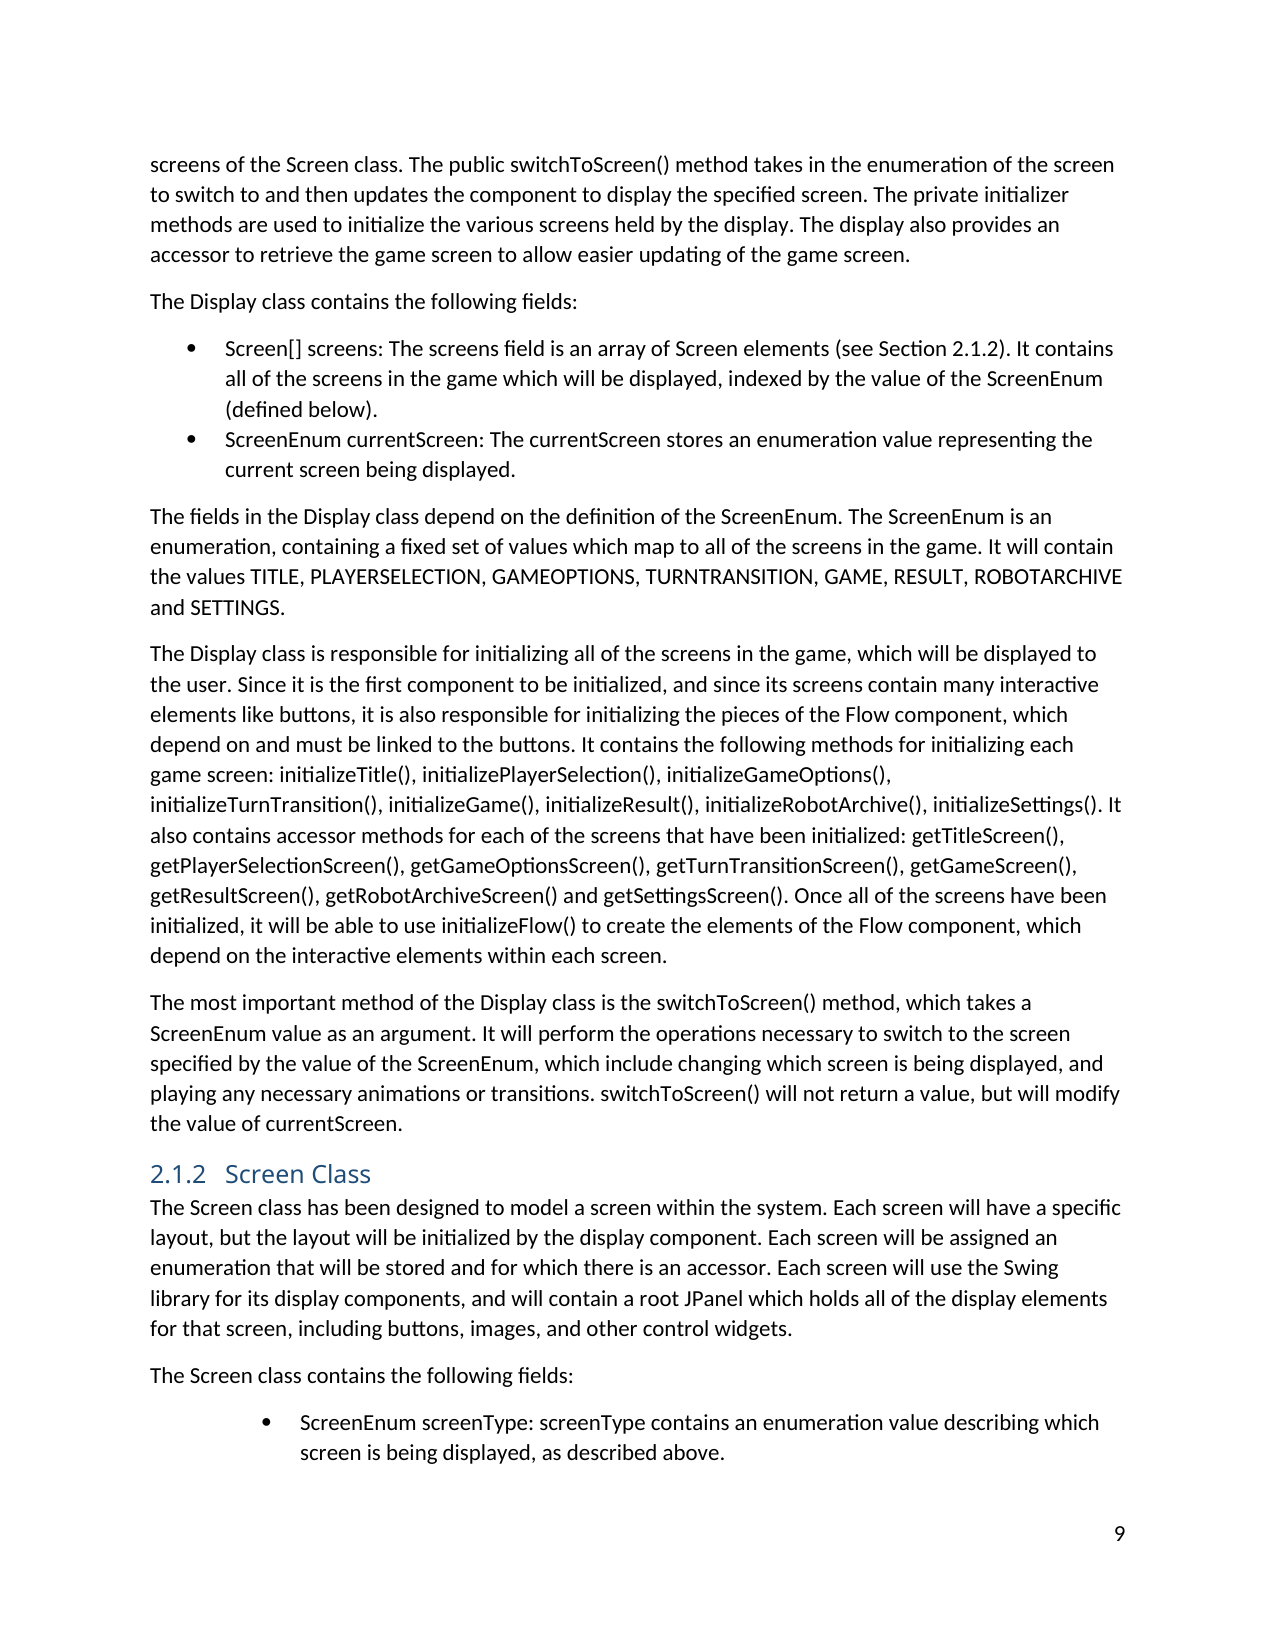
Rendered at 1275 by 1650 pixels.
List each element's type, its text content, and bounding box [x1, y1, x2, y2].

text The most important method of the Display class is the switchToScreen() method, which takes a ScreenEnum value as an argument. It will perform the operations necessary to switch to the screen specified by the value of the ScreenEnum, which include changing which screen is being displayed, and playing any necessary animations or transitions. switchToScreen() will not return a value, but will modify the value of currentScreen. [150, 988, 1125, 1137]
list ScreenEnum currentScreen: The currentScreen stores an enumeration value representing the current screen being displayed. [187, 425, 1125, 483]
list ScreenEnum screenType: screenType contains an enumeration value describing which screen is being displayed, as described above. [262, 1408, 1125, 1466]
text The Display class contains the following fields: [150, 287, 1125, 316]
text The Screen class contains the following fields: [150, 1361, 1125, 1389]
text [150, 150, 1125, 269]
text The fields in the Display class depend on the definition of the ScreenEnum. The ScreenEnum is an enumeration, containing a fixed set of values which map to all of the screens in the game. It will contain the values TITLE, PLAYERSELECTION, GAMEOPTIONS, TURNTRANSITION, GAME, RESULT, ROBOTARCHIVE and SETTINGS. [150, 502, 1125, 621]
text The Display class is responsible for initializing all of the screens in the game, which will be displayed to the user. Since it is the first component to be initialized, and since its screens contain many interactive elements like buttons, it is also responsible for initializing the pieces of the Flow component, which depend on and must be linked to the buttons. It contains the following methods for initializing each game screen: initializeTitle(), initializePlayerSelection(), initializeGameOptions(), initializeTurnTransition(), initializeGame(), initializeResult(), initializeRobotArchive(), initializeSettings(). It also contains accessor methods for each of the screens that have been initialized: getTitleScreen(), getPlayerSelectionScreen(), getGameOptionsScreen(), getTurnTransitionScreen(), getGameScreen(), getResultScreen(), getRobotArchiveScreen() and getSettingsScreen(). Once all of the screens have been initialized, it will be able to use initializeFlow() to create the elements of the Flow component, which depend on the interactive elements within each screen. [150, 639, 1125, 970]
list Screen[] screens: The screens field is an array of Screen elements (see Section 2.1.2). It contains all of the screens in the game which will be displayed, indexed by the value of the ScreenEnum (defined below). [187, 334, 1125, 423]
subtitle 2.1.2 Screen Class [150, 1156, 1125, 1190]
text The Screen class has been designed to model a screen within the system. Each screen will have a specific layout, but the layout will be initialized by the display component. Each screen will be assigned an enumeration that will be stored and for which there is an accessor. Each screen will use the Swing library for its display components, and will contain a root JPanel which holds all of the display elements for that screen, including buttons, images, and other control widgets. [150, 1193, 1125, 1342]
